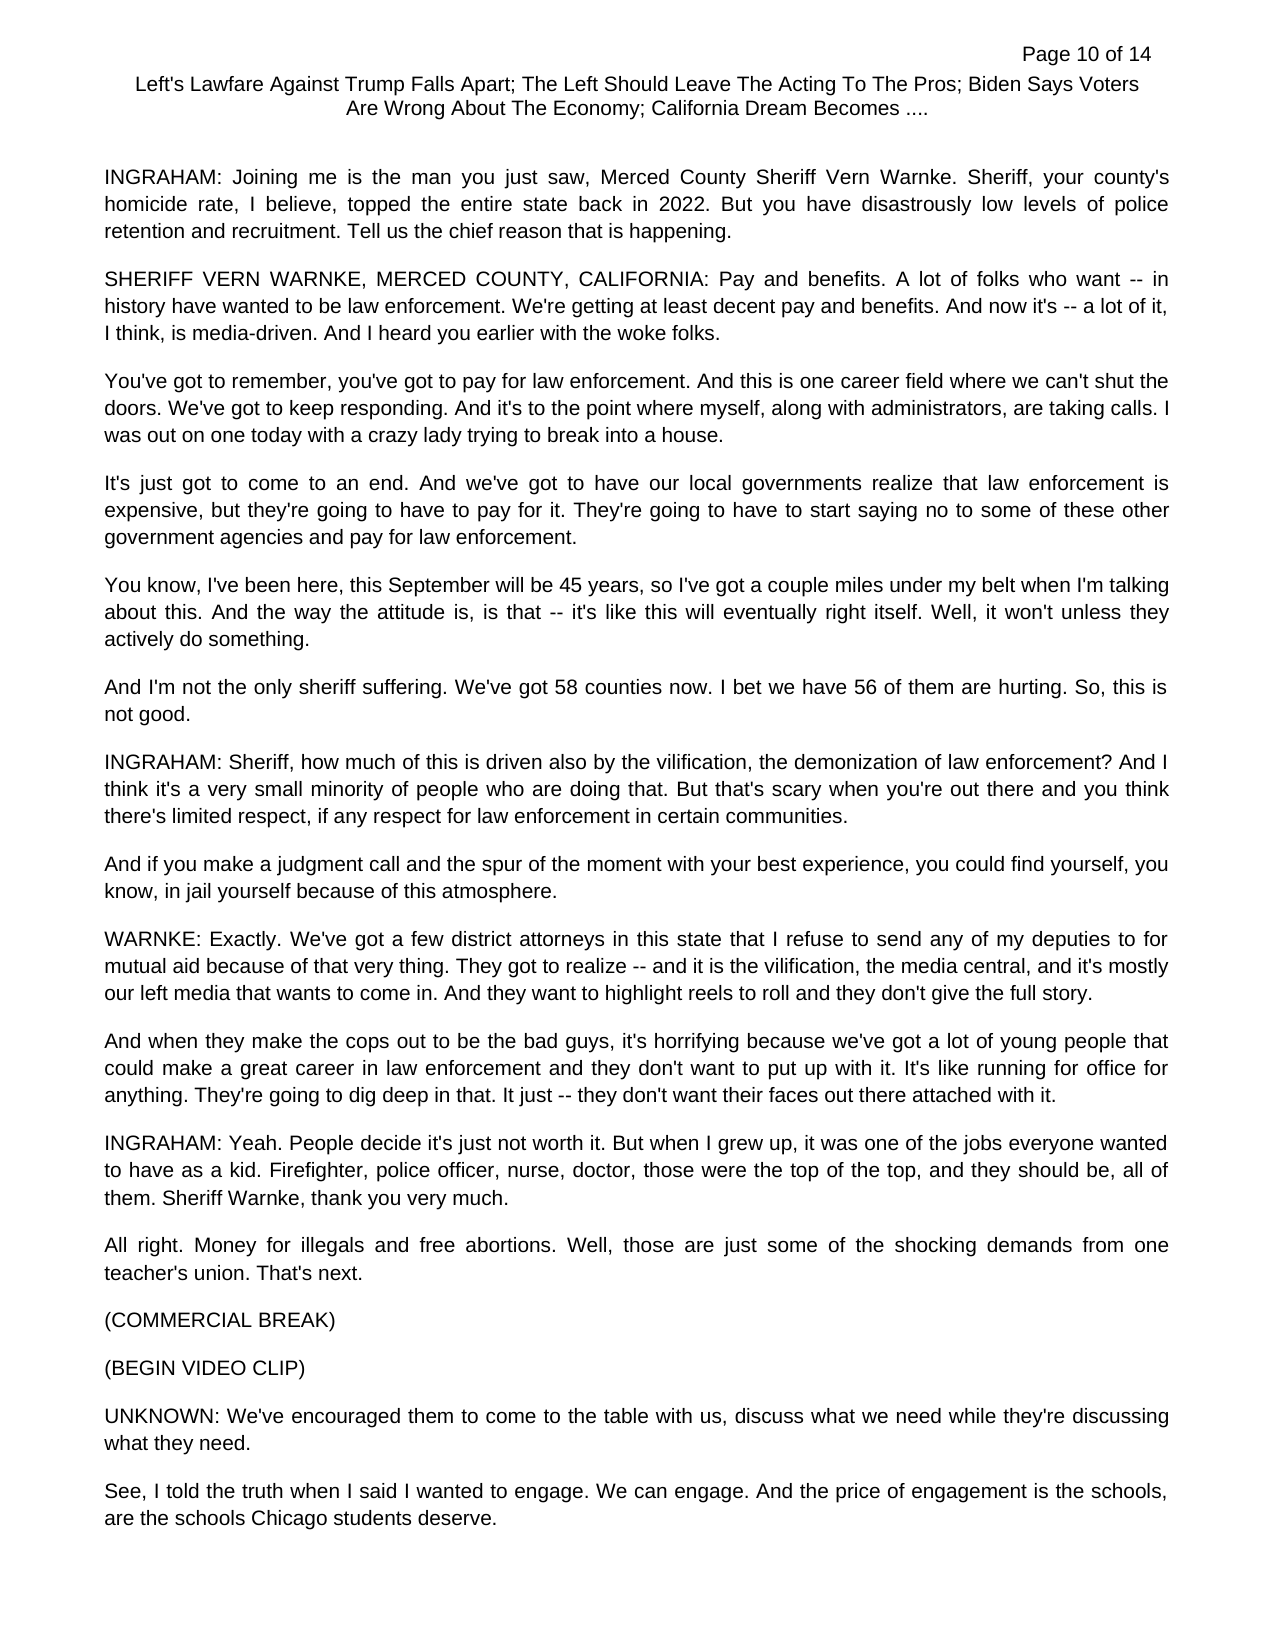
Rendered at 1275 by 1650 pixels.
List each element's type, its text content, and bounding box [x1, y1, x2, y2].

text You've got to remember, you've got to pay for law enforcement. And this is one career field where we can't shut the doors. We've got to keep responding. And it's to the point where myself, along with administrators, are taking calls. I was out on one today with a crazy lady trying to break into a house. [104, 366, 1171, 447]
text SHERIFF VERN WARNKE, MERCED COUNTY, CALIFORNIA: Pay and benefits. A lot of folks who want -- in history have wanted to be law enforcement. We're getting at least decent pay and benefits. And now it's -- a lot of it, I think, is media-driven. And I heard you earlier with the woke folks. [104, 263, 1171, 345]
text And if you make a judgment call and the spur of the moment with your best experience, you could find yourself, you know, in jail yourself because of this atmosphere. [104, 849, 1171, 903]
text And I'm not the only sheriff suffering. We've got 58 counties now. I bet we have 56 of them are hurting. So, this is not good. [104, 672, 1171, 726]
text All right. Money for illegals and free abortions. Well, those are just some of the shocking demands from one teacher's union. That's next. [104, 1230, 1171, 1284]
text WARNKE: Exactly. We've got a few district attorneys in this state that I refuse to send any of my deputies to for mutual aid because of that very thing. They got to realize -- and it is the vilification, the media central, and it's mostly our left media that wants to come in. And they want to highlight reels to roll and they don't give the full story. [104, 924, 1171, 1005]
text UNKNOWN: We've encouraged them to come to the table with us, discuss what we need while they're discussing what they need. [104, 1401, 1171, 1455]
text See, I told the truth when I said I wanted to engage. We can engage. And the price of engagement is the schools, are the schools Chicago students deserve. [104, 1476, 1171, 1530]
text It's just got to come to an end. And we've got to have our local governments realize that law enforcement is expensive, but they're going to have to pay for it. They're going to have to start saying no to some of these other government agencies and pay for law enforcement. [104, 468, 1171, 549]
text (COMMERCIAL BREAK) [104, 1305, 1171, 1332]
text You know, I've been here, this September will be 45 years, so I've got a couple miles under my belt when I'm talking about this. And the way the attitude is, is that -- it's like this will eventually right itself. Well, it won't unless they actively do something. [104, 570, 1171, 651]
text (BEGIN VIDEO CLIP) [104, 1353, 1171, 1380]
text INGRAHAM: Yeah. People decide it's just not worth it. But when I grew up, it was one of the jobs everyone wanted to have as a kid. Firefighter, police officer, nurse, doctor, those were the top of the top, and they should be, all of them. Sheriff Warnke, thank you very much. [104, 1128, 1171, 1209]
text INGRAHAM: Sheriff, how much of this is driven also by the vilification, the demonization of law enforcement? And I think it's a very small minority of people who are doing that. But that's scary when you're out there and you think there's limited respect, if any respect for law enforcement in certain communities. [104, 747, 1171, 828]
text And when they make the cops out to be the bad guys, it's horrifying because we've got a lot of young people that could make a great career in law enforcement and they don't want to put up with it. It's like running for office for anything. They're going to dig deep in that. It just -- they don't want their faces out there attached with it. [104, 1026, 1171, 1107]
text INGRAHAM: Joining me is the man you just saw, Merced County Sheriff Vern Warnke. Sheriff, your county's homicide rate, I believe, topped the entire state back in 2022. But you have disastrously low levels of police retention and recruitment. Tell us the chief reason that is happening. [104, 161, 1171, 243]
